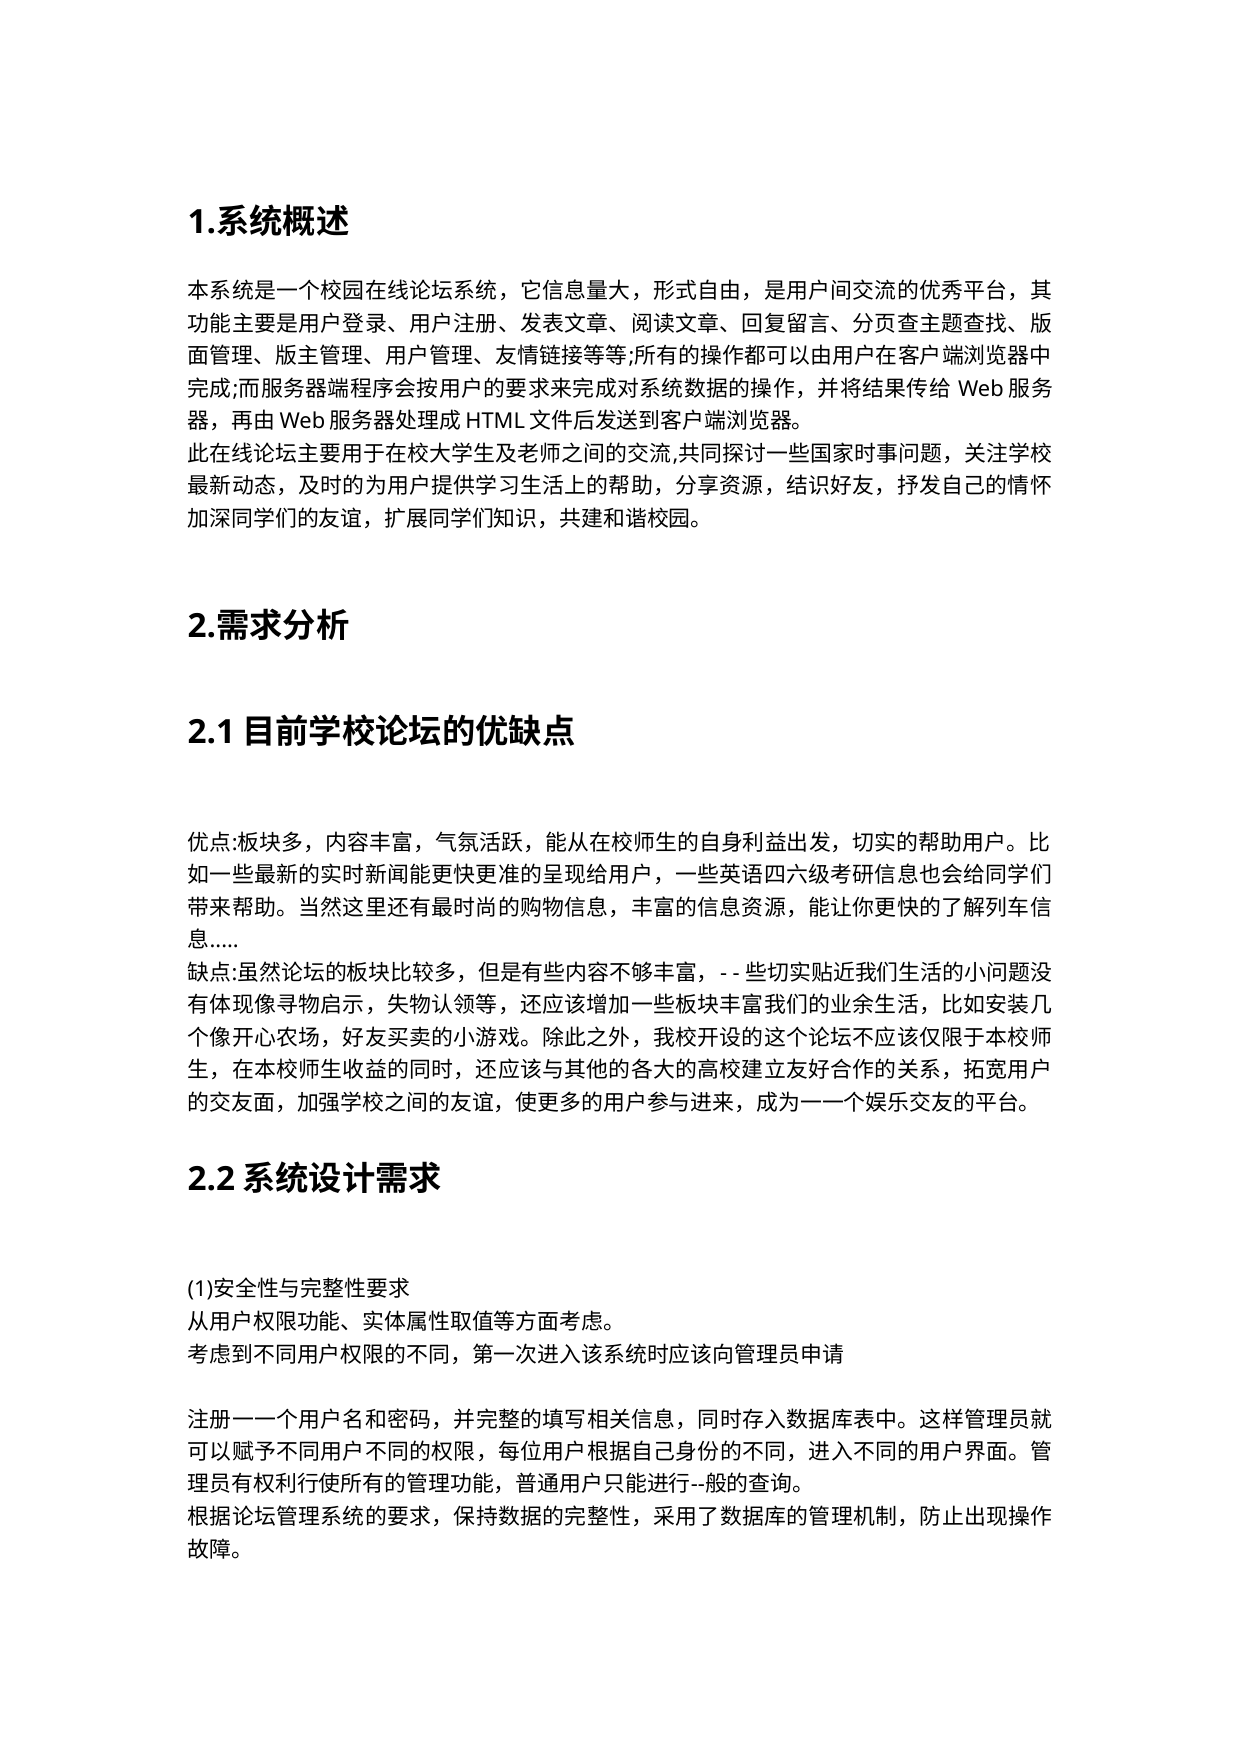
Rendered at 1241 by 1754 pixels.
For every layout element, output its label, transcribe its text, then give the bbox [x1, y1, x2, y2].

subtitle 1.系统概述 [187, 187, 1053, 252]
subtitle 2.2系统设计需求 [187, 1144, 1053, 1209]
text 考虑到不同用户权限的不同，第一次进入该系统时应该向管理员申请 [187, 1336, 1053, 1369]
text 根据论坛管理系统的要求，保持数据的完整性，采用了数据库的管理机制，防止出现操作故障。 [187, 1499, 1053, 1564]
text 注册一一个用户名和密码，并完整的填写相关信息，同时存入数据库表中。这样管理员就可以赋予不同用户不同的权限，每位用户根据自己身份的不同，进入不同的用户界面。管理员有权利行使所有的管理功能，普通用户只能进行--般的查询。 [187, 1401, 1053, 1499]
subtitle 2.1目前学校论坛的优缺点 [187, 697, 1053, 762]
text 本系统是一个校园在线论坛系统，它信息量大，形式自由，是用户间交流的优秀平台，其功能主要是用户登录、用户注册、发表文章、阅读文章、回复留言、分页查主题查找、版面管理、版主管理、用户管理、友情链接等等;所有的操作都可以由用户在客户端浏览器中完成;而服务器端程序会按用户的要求来完成对系统数据的操作，并将结果传给Web服务器，再由Web服务器处理成HTML文件后发送到客户端浏览器。 [187, 273, 1053, 435]
subtitle 2.需求分析 [187, 590, 1053, 655]
text 优点:板块多，内容丰富，气氛活跃，能从在校师生的自身利益出发，切实的帮助用户。比如一些最新的实时新闻能更快更准的呈现给用户，一些英语四六级考研信息也会给同学们带来帮助。当然这里还有最时尚的购物信息，丰富的信息资源，能让你更快的了解列车信息..... [187, 824, 1053, 954]
text (1)安全性与完整性要求 [187, 1271, 1053, 1304]
text 从用户权限功能、实体属性取值等方面考虑。 [187, 1304, 1053, 1336]
text 此在线论坛主要用于在校大学生及老师之间的交流,共同探讨一些国家时事问题，关注学校最新动态，及时的为用户提供学习生活上的帮助，分享资源，结识好友，抒发自己的情怀，加深同学们的友谊，扩展同学们知识，共建和谐校园。 [187, 435, 1053, 533]
text 缺点:虽然论坛的板块比较多，但是有些内容不够丰富，- - 些切实贴近我们生活的小问题没有体现像寻物启示，失物认领等，还应该增加一些板块丰富我们的业余生活，比如安装几个像开心农场，好友买卖的小游戏。除此之外，我校开设的这个论坛不应该仅限于本校师生，在本校师生收益的同时，还应该与其他的各大的高校建立友好合作的关系，拓宽用户的交友面，加强学校之间的友谊，使更多的用户参与进来，成为一一个娱乐交友的平台。 [187, 954, 1053, 1117]
